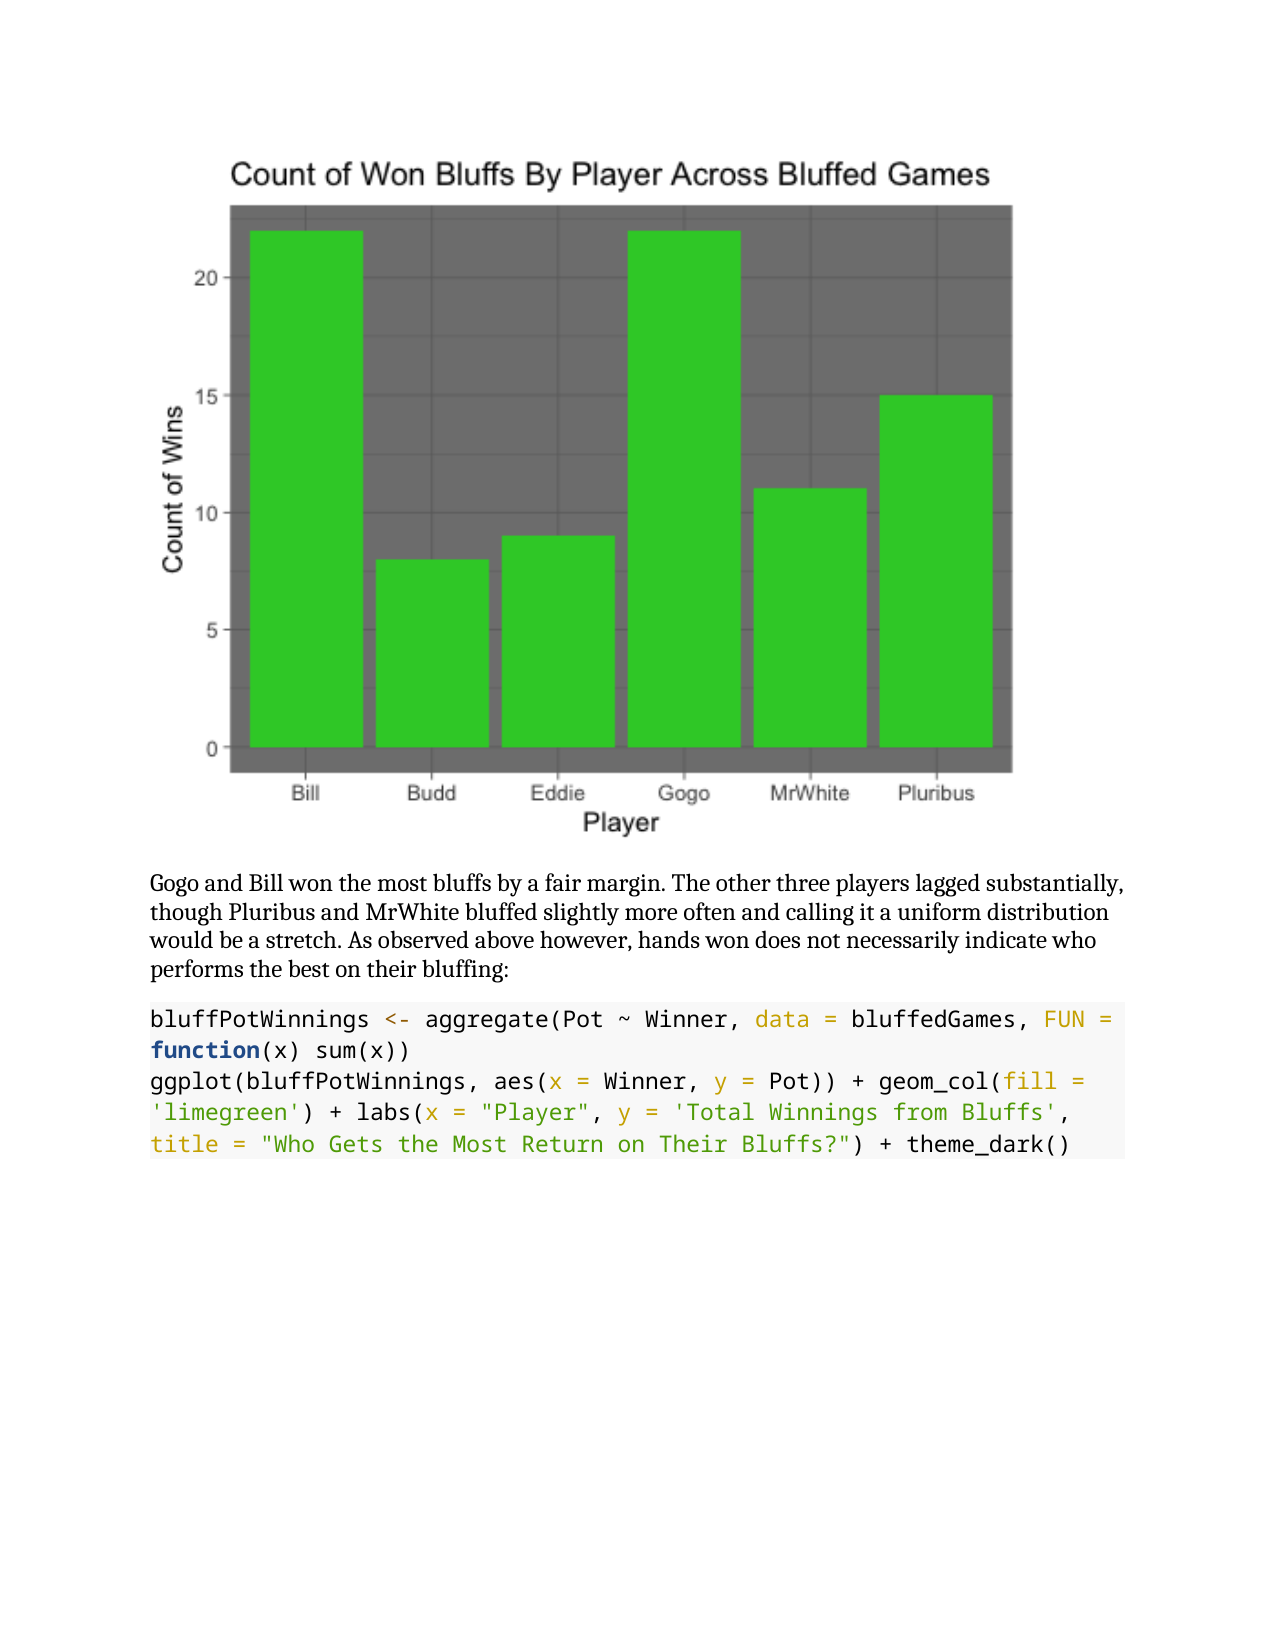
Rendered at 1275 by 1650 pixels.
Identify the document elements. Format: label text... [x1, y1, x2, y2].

text Gogo and Bill won the most bluffs by a fair margin. The other three players lagged substantially, though Pluribus and MrWhite bluffed slightly more often and calling it a uniform distribution would be a stretch. As observed above however, hands won does not necessarily indicate who performs the best on their bluffing: [150, 869, 1125, 984]
text bluffPotWinnings <- aggregate(Pot ~ Winner, data = bluffedGames, FUN = function(x) sum(x)) ggplot(bluffPotWinnings, aes(x = Winner, y = Pot)) + geom_col(fill = 'limegreen') + labs(x = "Player", y = 'Total Winnings from Bluffs', title = "Who Gets the Most Return on Their Bluffs?") + theme_dark() [150, 1002, 1125, 1159]
picture [150, 150, 1025, 850]
